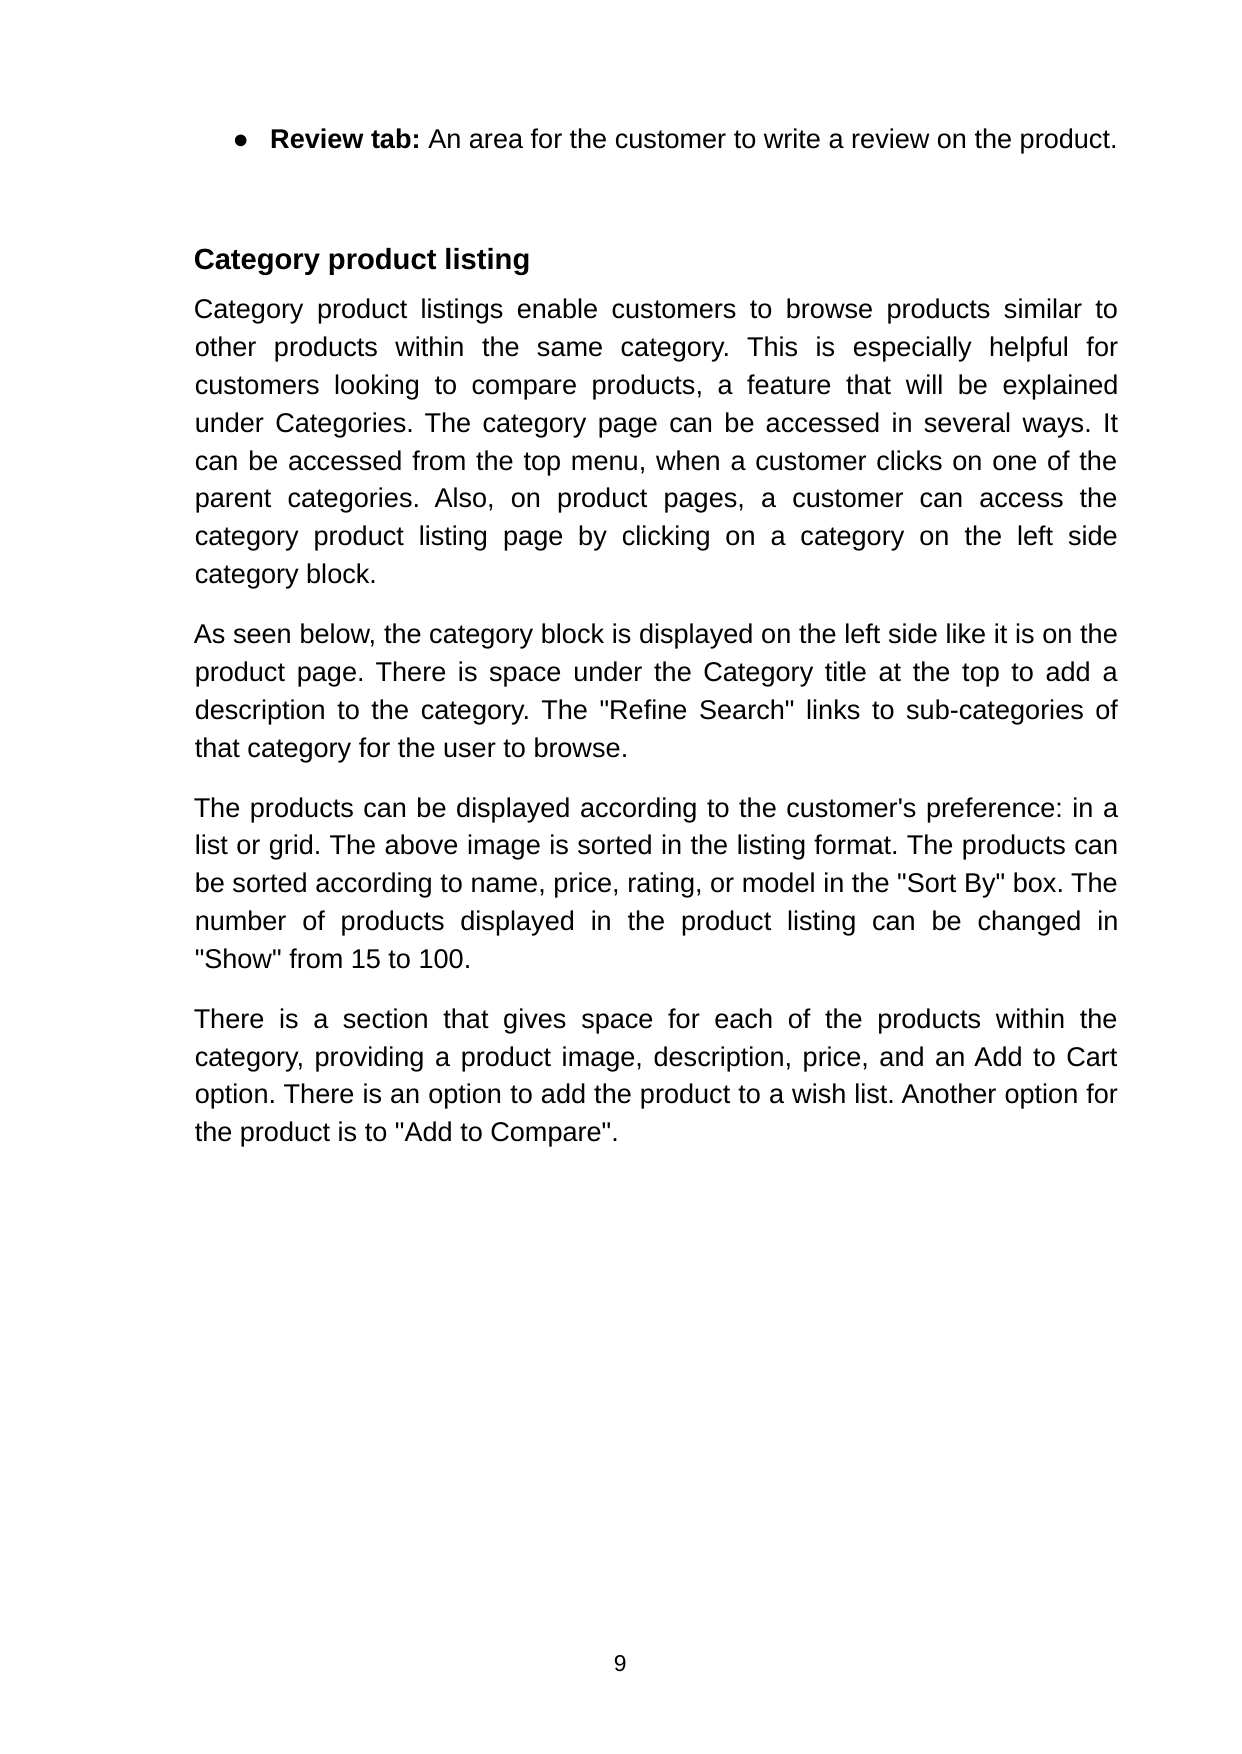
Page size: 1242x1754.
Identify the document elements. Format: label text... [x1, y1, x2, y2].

text There is a section that gives space for each of the products within the category, providing a product image, description, price, and an Add to Cart option. There is an option to add the product to a wish list. Another option for the product is to "Add to Compare". [193, 1003, 1119, 1147]
text Category product listings enable customers to browse products similar to other products within the same category. This is especially helpful for customers looking to compare products, a feature that will be explained under Categories. The category page can be accessed in several ways. It can be accessed from the top menu, when a customer clicks on one of the parent categories. Also, on product pages, a customer can access the category product listing page by clicking on a category on the left side category block. [193, 293, 1119, 589]
text The products can be displayed according to the customer's preference: in a list or grid. The above image is sorted in the listing format. The products can be sorted according to name, price, rating, or model in the "Sort By" box. The number of products displayed in the product listing can be changed in "Show" from 15 to 100. [193, 792, 1119, 974]
text As seen below, the category block is displayed on the left side like it is on the product page. There is space under the Category title at the top to add a description to the category. The "Refine Search" links to sub-categories of that category for the user to browse. [193, 618, 1119, 763]
subtitle Category product listing [193, 242, 1120, 276]
list Review tab: An area for the customer to write a review on the product. [232, 123, 1119, 154]
